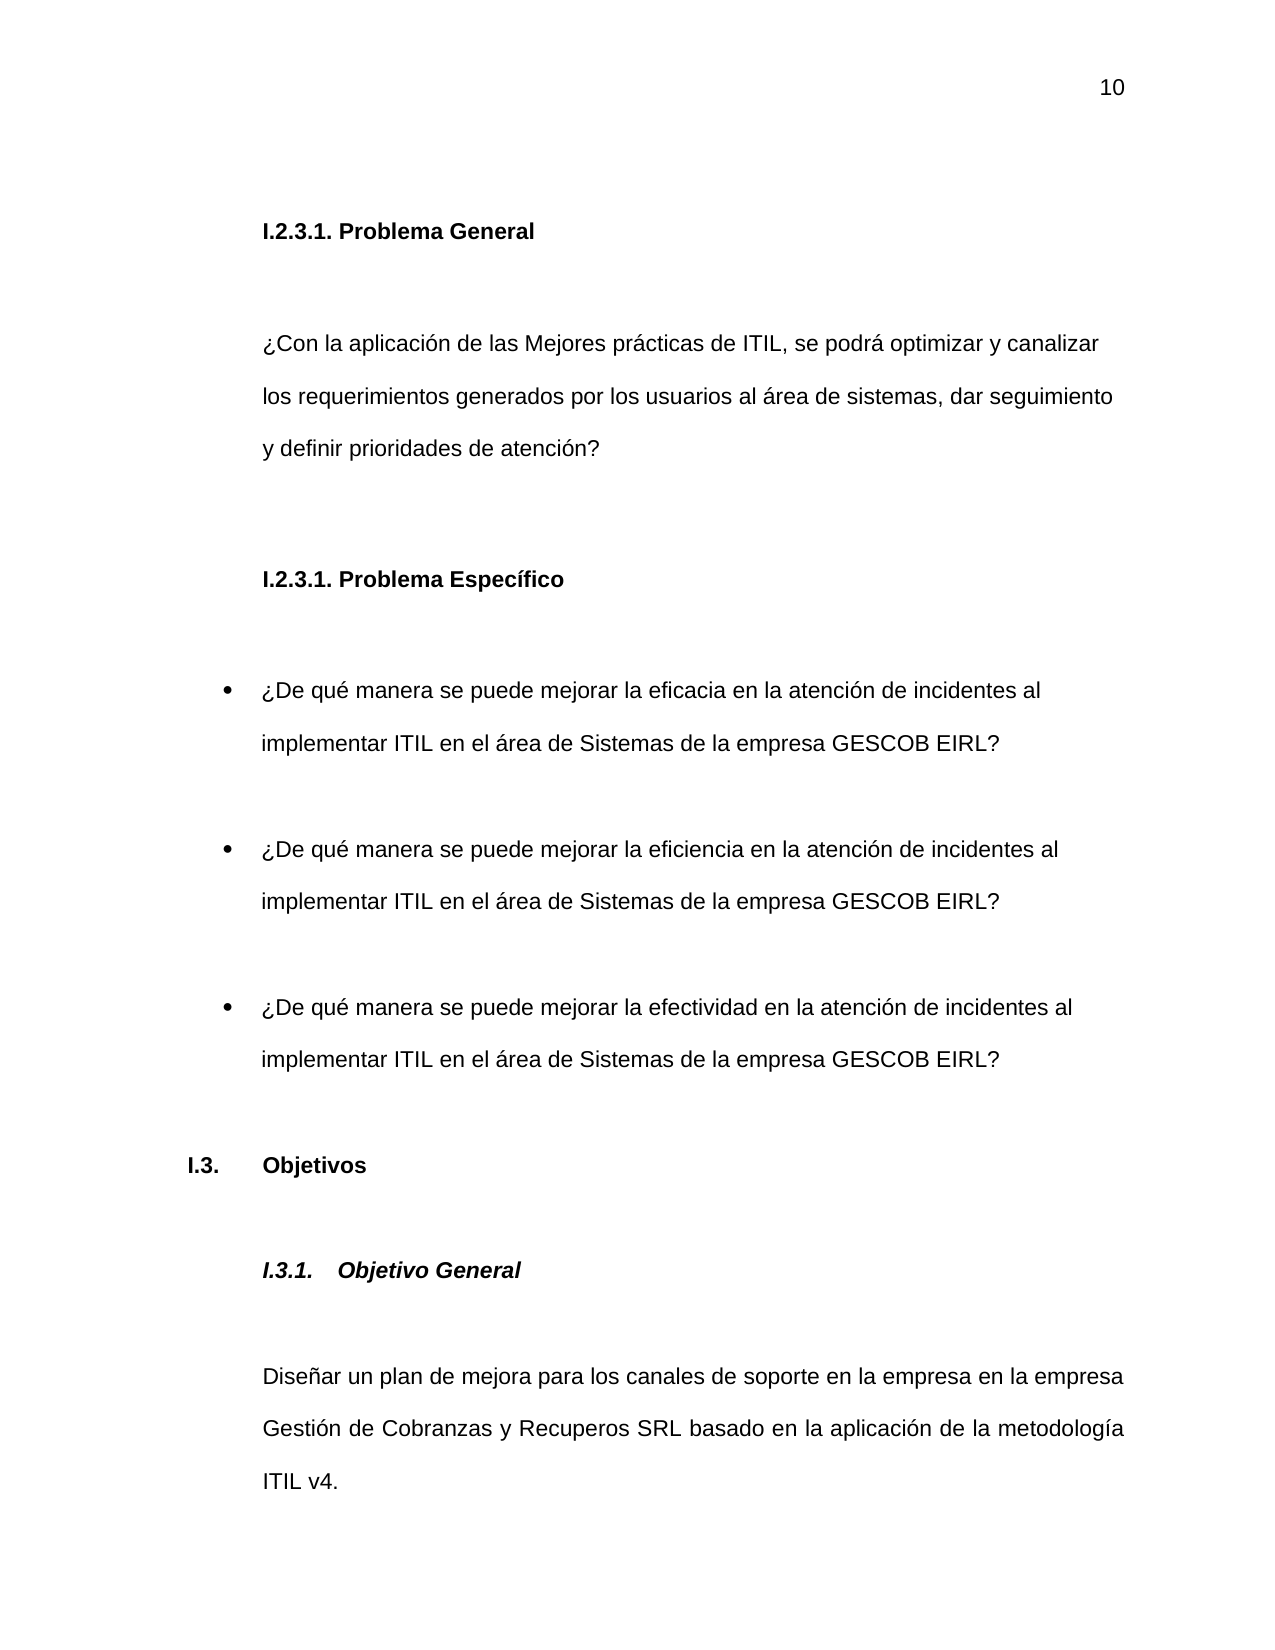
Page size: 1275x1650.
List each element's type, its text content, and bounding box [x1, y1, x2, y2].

text Diseñar un plan de mejora para los canales de soporte en la empresa en la empresa Gestión de Cobranzas y Recuperos SRL basado en la aplicación de la metodología ITIL v4. [262, 1363, 1125, 1494]
list ¿De qué manera se puede mejorar la efectividad en la atención de incidentes al implementar ITIL en el área de Sistemas de la empresa GESCOB EIRL? [224, 994, 1125, 1073]
list ¿De qué manera se puede mejorar la eficacia en la atención de incidentes al implementar ITIL en el área de Sistemas de la empresa GESCOB EIRL? [224, 677, 1125, 757]
subtitle Objetivos [187, 1152, 1125, 1178]
text ¿Con la aplicación de las Mejores prácticas de ITIL, se podrá optimizar y canalizar los requerimientos generados por los usuarios al área de sistemas, dar seguimiento y definir prioridades de atención? [262, 330, 1125, 462]
subtitle I.2.3.1. Problema Específico [262, 566, 1125, 592]
subtitle Objetivo General [262, 1257, 1125, 1284]
subtitle I.2.3.1. Problema General [262, 218, 1125, 245]
list ¿De qué manera se puede mejorar la eficiencia en la atención de incidentes al implementar ITIL en el área de Sistemas de la empresa GESCOB EIRL? [224, 836, 1125, 915]
